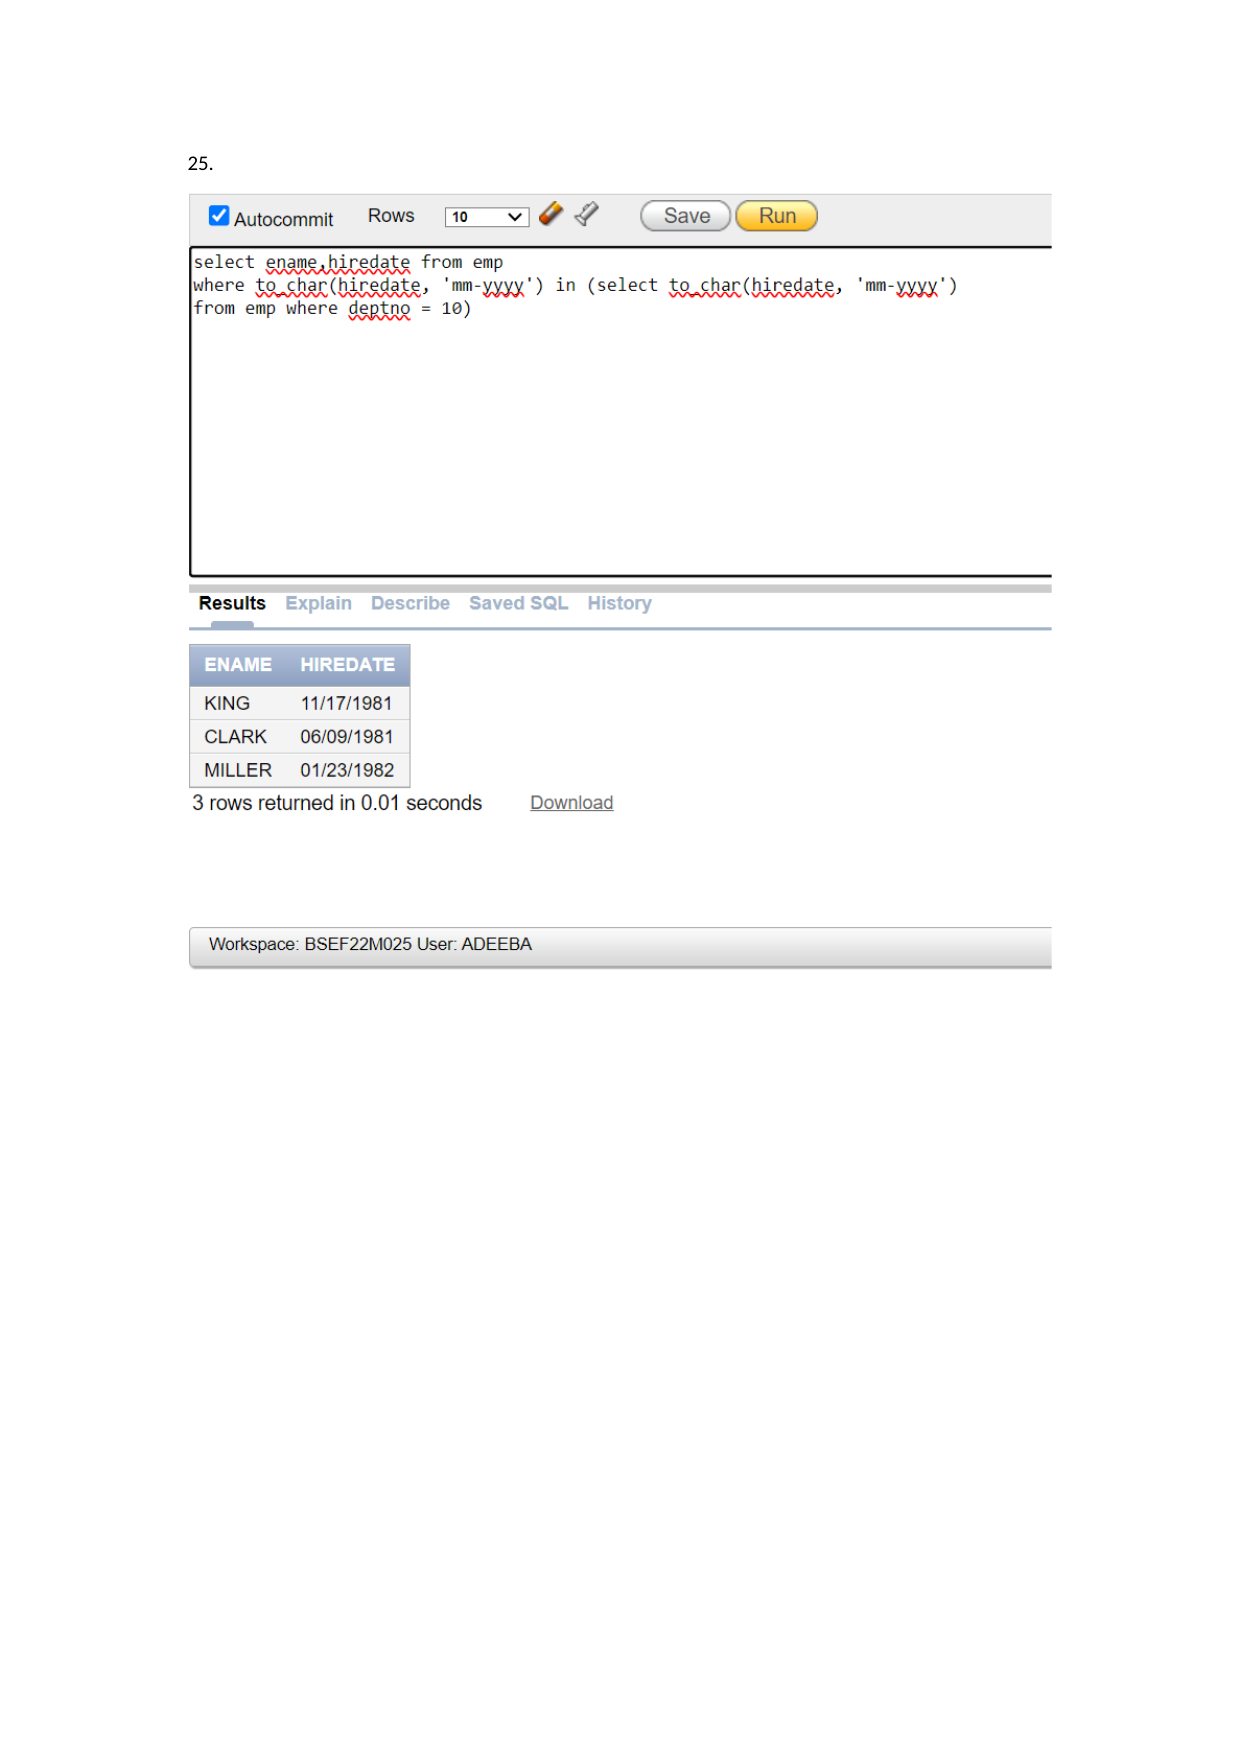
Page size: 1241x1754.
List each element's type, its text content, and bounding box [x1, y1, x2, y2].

picture [187, 175, 1052, 995]
text 25. [187, 150, 1053, 175]
